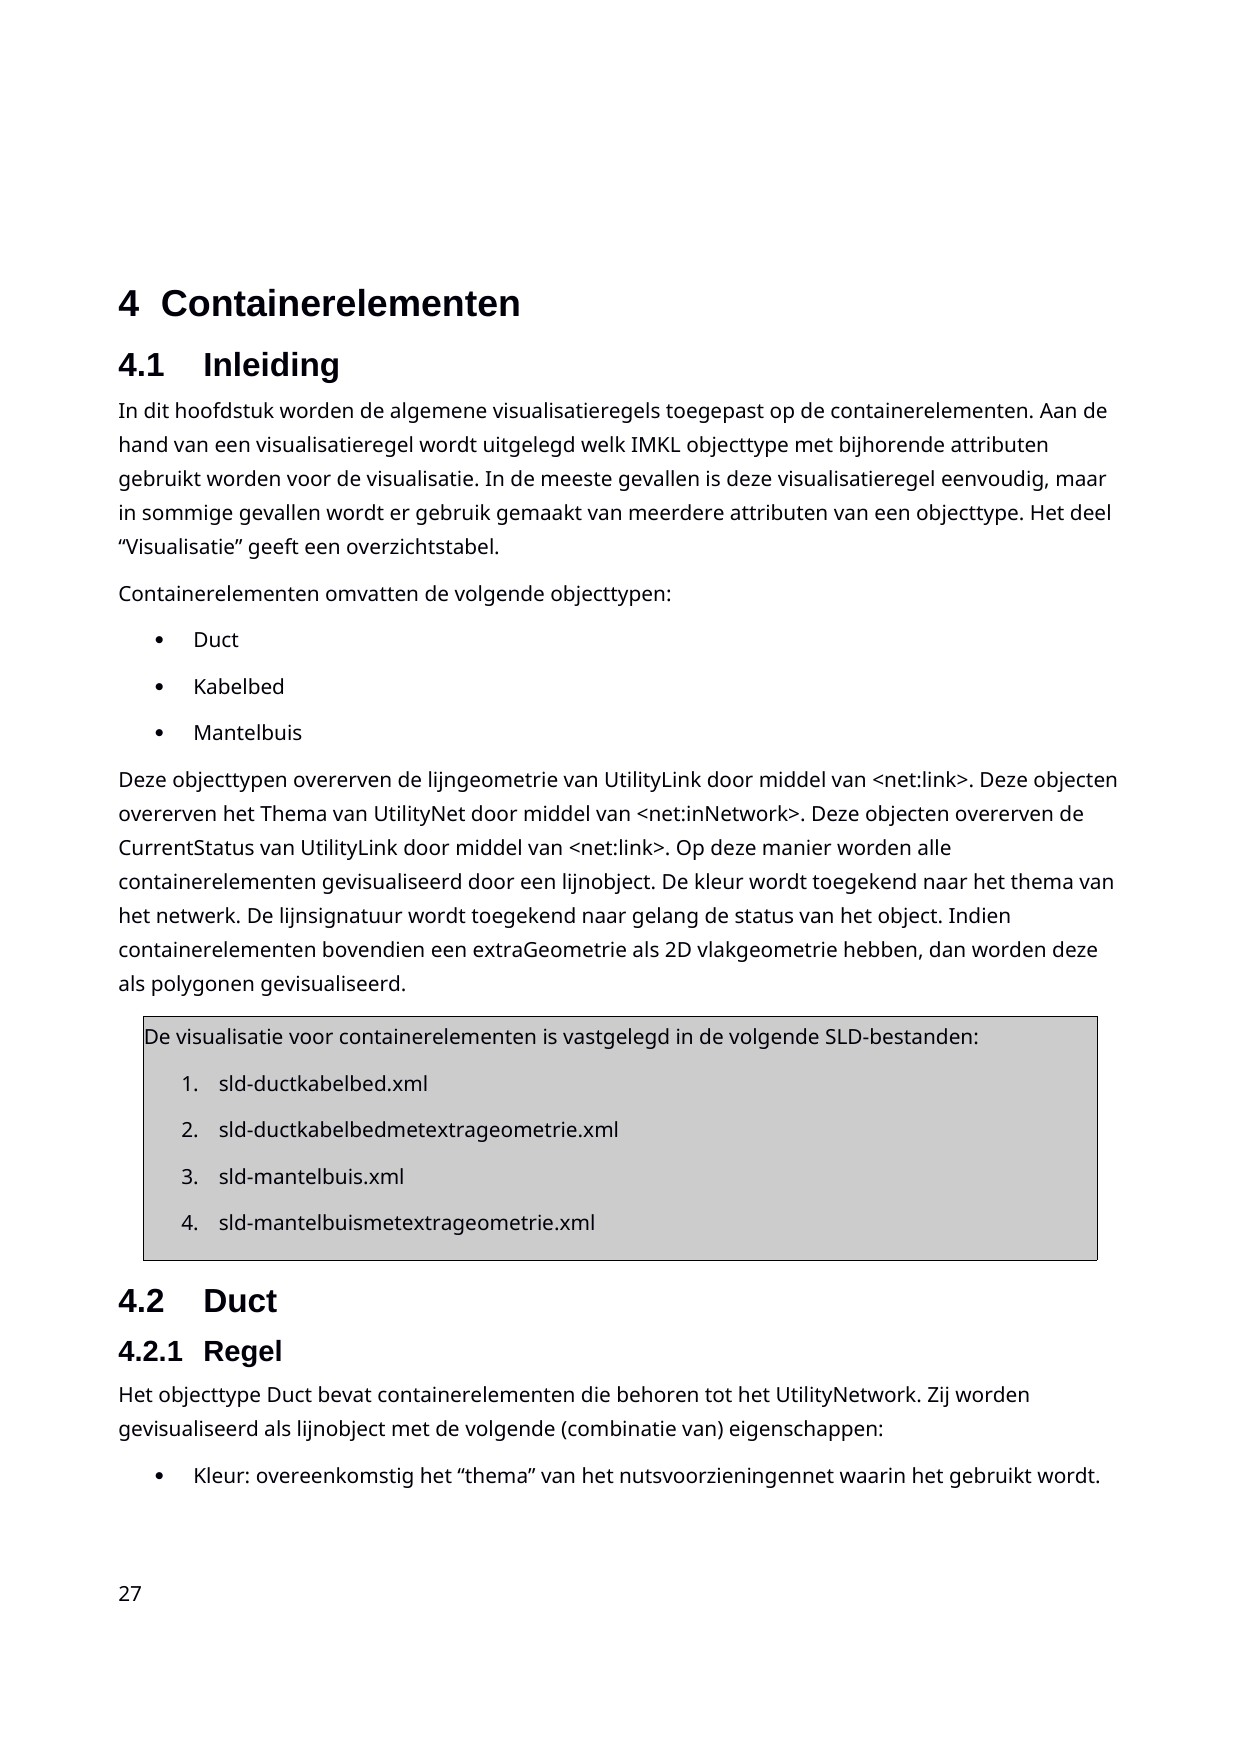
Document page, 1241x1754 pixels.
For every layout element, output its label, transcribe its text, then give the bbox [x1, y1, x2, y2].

list Mantelbuis [156, 718, 1122, 747]
text Het objecttype Duct bevat containerelementen die behoren tot het UtilityNetwork. Zij worden gevisualiseerd als lijnobject met de volgende (combinatie van) eigenschappen: [118, 1380, 1122, 1443]
subtitle Inleiding [118, 345, 1122, 383]
list Duct [156, 625, 1122, 654]
subtitle Containerelementen [118, 281, 1122, 324]
text Containerelementen omvatten de volgende objecttypen: [118, 579, 1122, 607]
text Deze objecttypen overerven de lijngeometrie van UtilityLink door middel van <net:link>. Deze objecten overerven het Thema van UtilityNet door middel van <net:inNetwork>. Deze objecten overerven de CurrentStatus van UtilityLink door middel van <net:link>. Op deze manier worden alle containerelementen gevisualiseerd door een lijnobject. De kleur wordt toegekend naar het thema van het netwerk. De lijnsignatuur wordt toegekend naar gelang de status van het object. Indien containerelementen bovendien een extraGeometrie als 2D vlakgeometrie hebben, dan worden deze als polygonen gevisualiseerd. [118, 765, 1122, 998]
list Kabelbed [156, 672, 1122, 700]
table_header De visualisatie voor containerelementen is vastgelegd in de volgende SLD-bestanden: sld-ductkabelbed.xml sld-ductkabelbedmetextrageometrie.xml sld-mantelbuis.xml sld-mantelbuismetextrageometrie.xml [144, 1017, 1097, 1260]
subtitle Regel [118, 1334, 1122, 1368]
subtitle Duct [118, 1281, 1122, 1319]
text In dit hoofdstuk worden de algemene visualisatieregels toegepast op de containerelementen. Aan de hand van een visualisatieregel wordt uitgelegd welk IMKL objecttype met bijhorende attributen gebruikt worden voor de visualisatie. In de meeste gevallen is deze visualisatieregel eenvoudig, maar in sommige gevallen wordt er gebruik gemaakt van meerdere attributen van een objecttype. Het deel “Visualisatie” geeft een overzichtstabel. [118, 396, 1122, 561]
list Kleur: overeenkomstig het “thema” van het nutsvoorzieningennet waarin het gebruikt wordt. [156, 1461, 1122, 1489]
